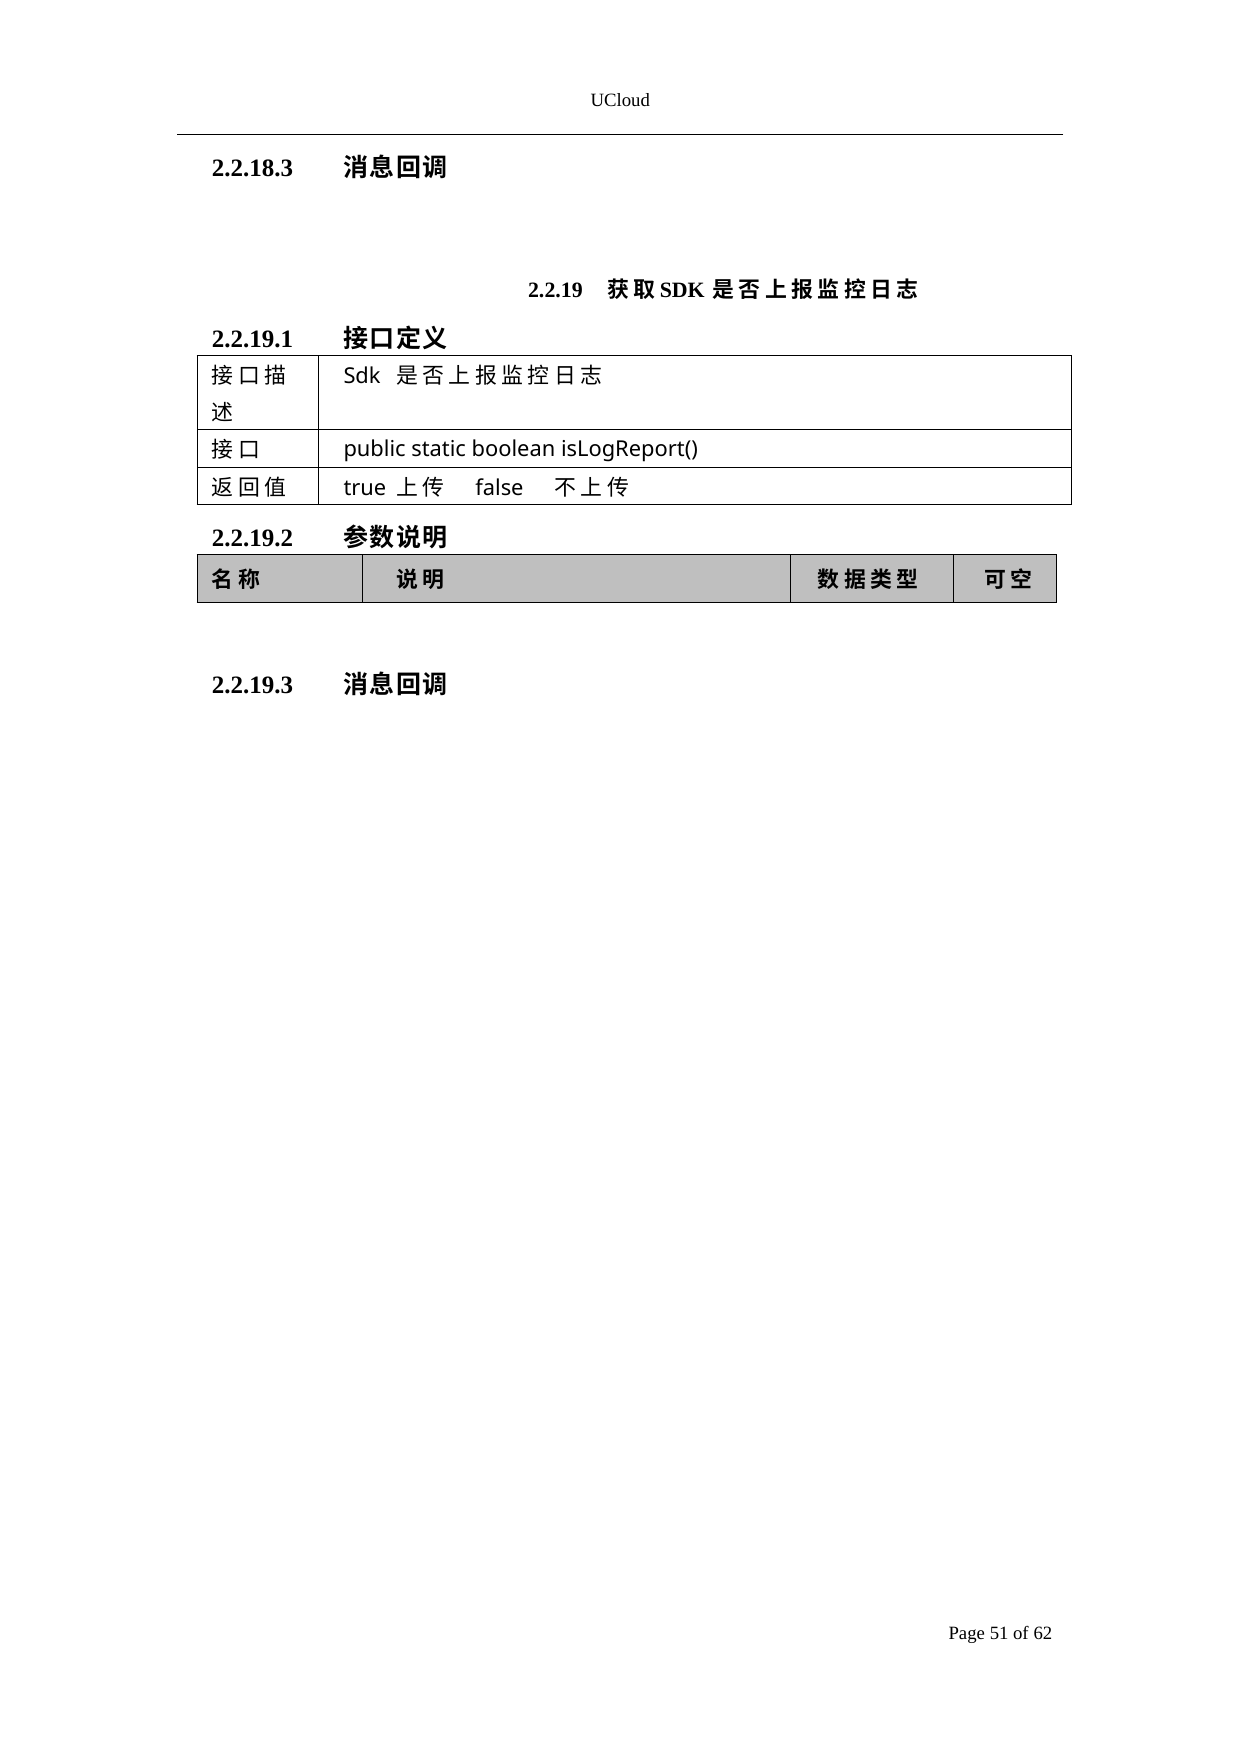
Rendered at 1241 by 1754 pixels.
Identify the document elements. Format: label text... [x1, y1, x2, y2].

table_header 数据类型 [791, 555, 953, 602]
subtitle 获取SDK是否上报监控日志 [510, 270, 1032, 306]
table_header 接口描述 [198, 356, 318, 429]
table_header 可空 [954, 555, 1056, 602]
table_header 说明 [363, 555, 790, 602]
table_header Sdk是否上报监控日志 [319, 356, 1071, 429]
subtitle 消息回调 [200, 148, 1055, 184]
subtitle 接口定义 [200, 319, 1055, 355]
table_cell 返回值 [198, 468, 318, 504]
table_header 名称 [198, 555, 362, 602]
table_cell true 上传 false 不上传 [319, 468, 1071, 504]
subtitle 消息回调 [200, 664, 1055, 701]
table_cell public static boolean isLogReport() [319, 430, 1071, 467]
subtitle 参数说明 [200, 518, 1055, 554]
table_cell 接口 [198, 430, 318, 467]
